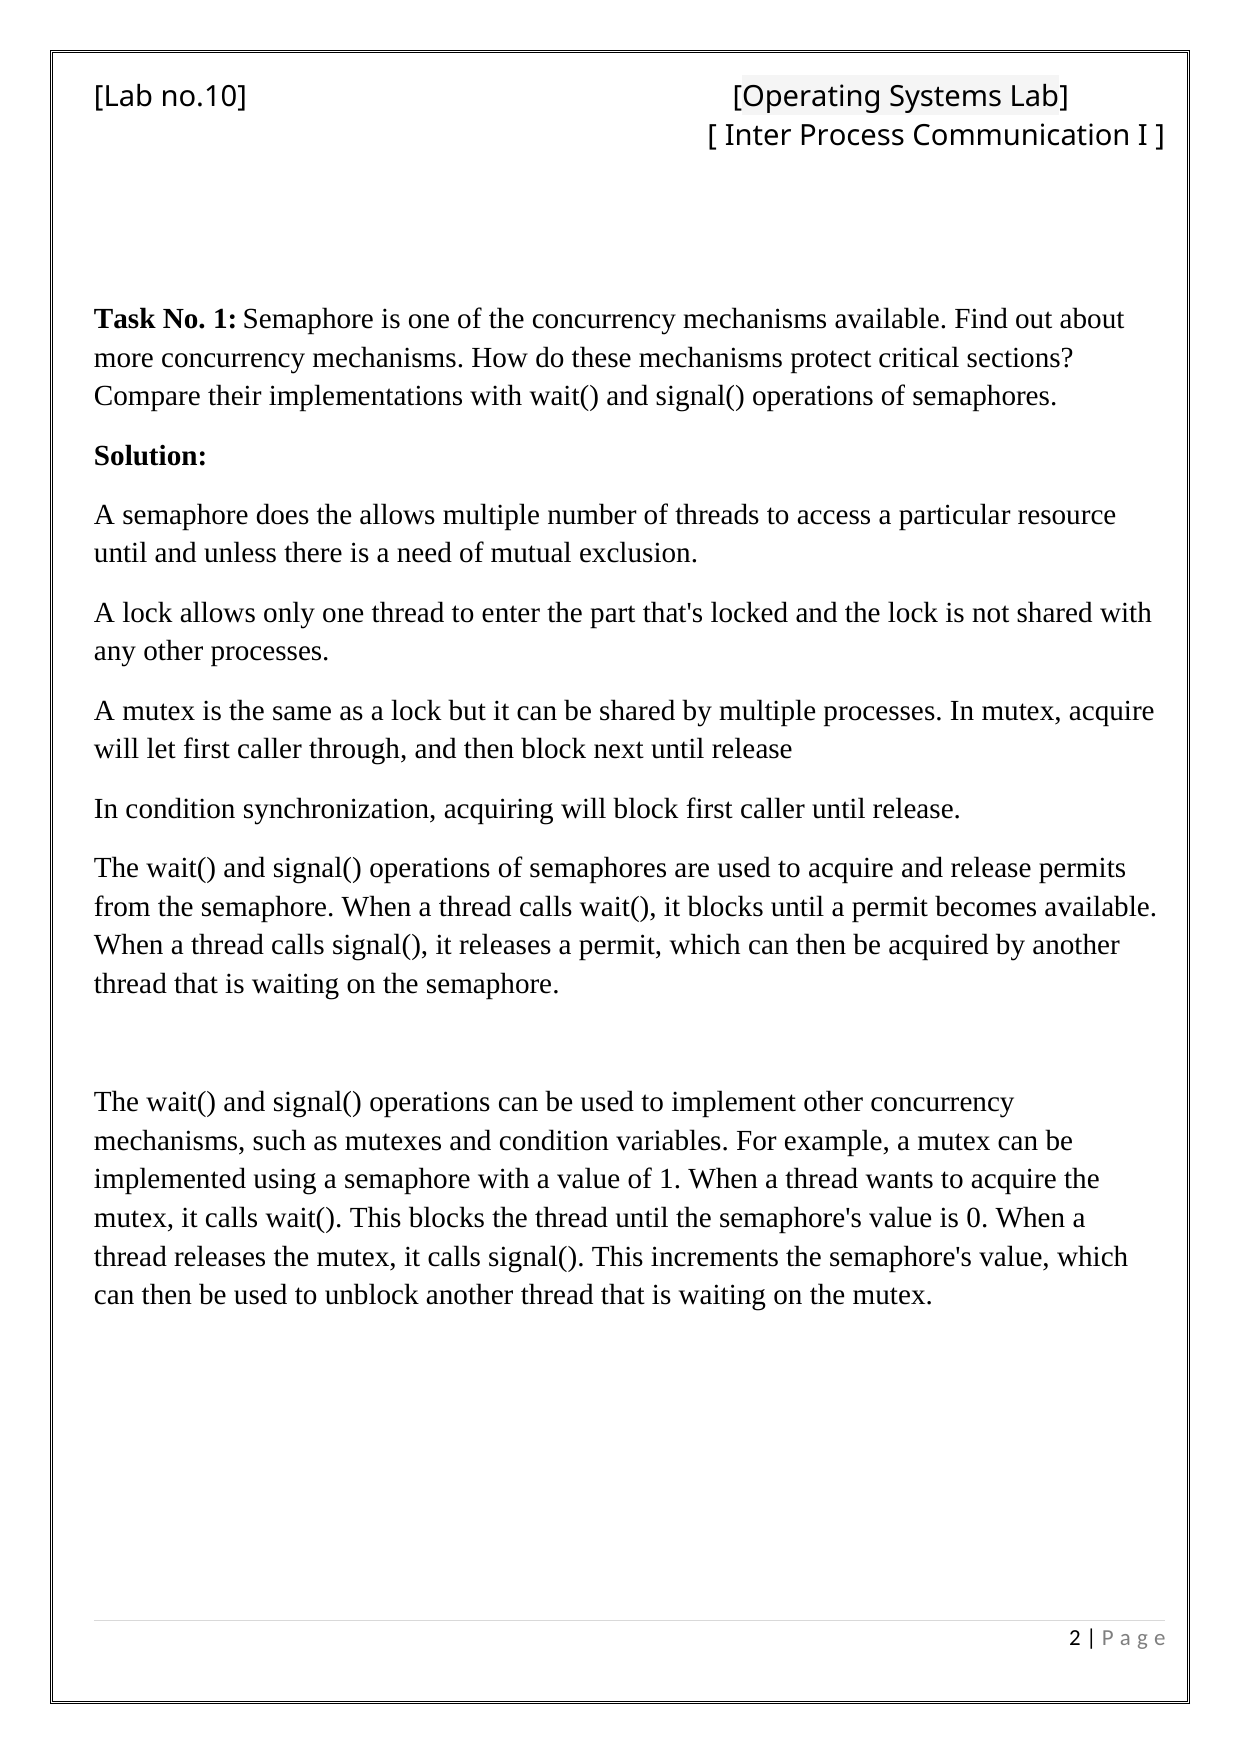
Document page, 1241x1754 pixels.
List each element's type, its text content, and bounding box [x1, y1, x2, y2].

text The wait() and signal() operations of semaphores are used to acquire and release permits from the semaphore. When a thread calls wait(), it blocks until a permit becomes available. When a thread calls signal(), it releases a permit, which can then be acquired by another thread that is waiting on the semaphore. [94, 850, 1165, 999]
text A lock allows only one thread to enter the part that's locked and the lock is not shared with any other processes. [94, 595, 1165, 667]
text Solution: [94, 438, 1165, 471]
text In condition synchronization, acquiring will block first caller until release. [94, 791, 1165, 824]
text Task No. 1: Semaphore is one of the concurrency mechanisms available. Find out about more concurrency mechanisms. How do these mechanisms protect critical sections? Compare their implementations with wait() and signal() operations of semaphores. [94, 301, 1165, 412]
text The wait() and signal() operations can be used to implement other concurrency mechanisms, such as mutexes and condition variables. For example, a mutex can be implemented using a semaphore with a value of 1. When a thread wants to acquire the mutex, it calls wait(). This blocks the thread until the semaphore's value is 0. When a thread releases the mutex, it calls signal(). This increments the semaphore's value, which can then be used to unblock another thread that is waiting on the mutex. [94, 1084, 1165, 1311]
text A semaphore does the allows multiple number of threads to access a particular resource until and unless there is a need of mutual exclusion. [94, 497, 1165, 569]
text A mutex is the same as a lock but it can be shared by multiple processes. In mutex, acquire will let first caller through, and then block next until release [94, 693, 1165, 765]
